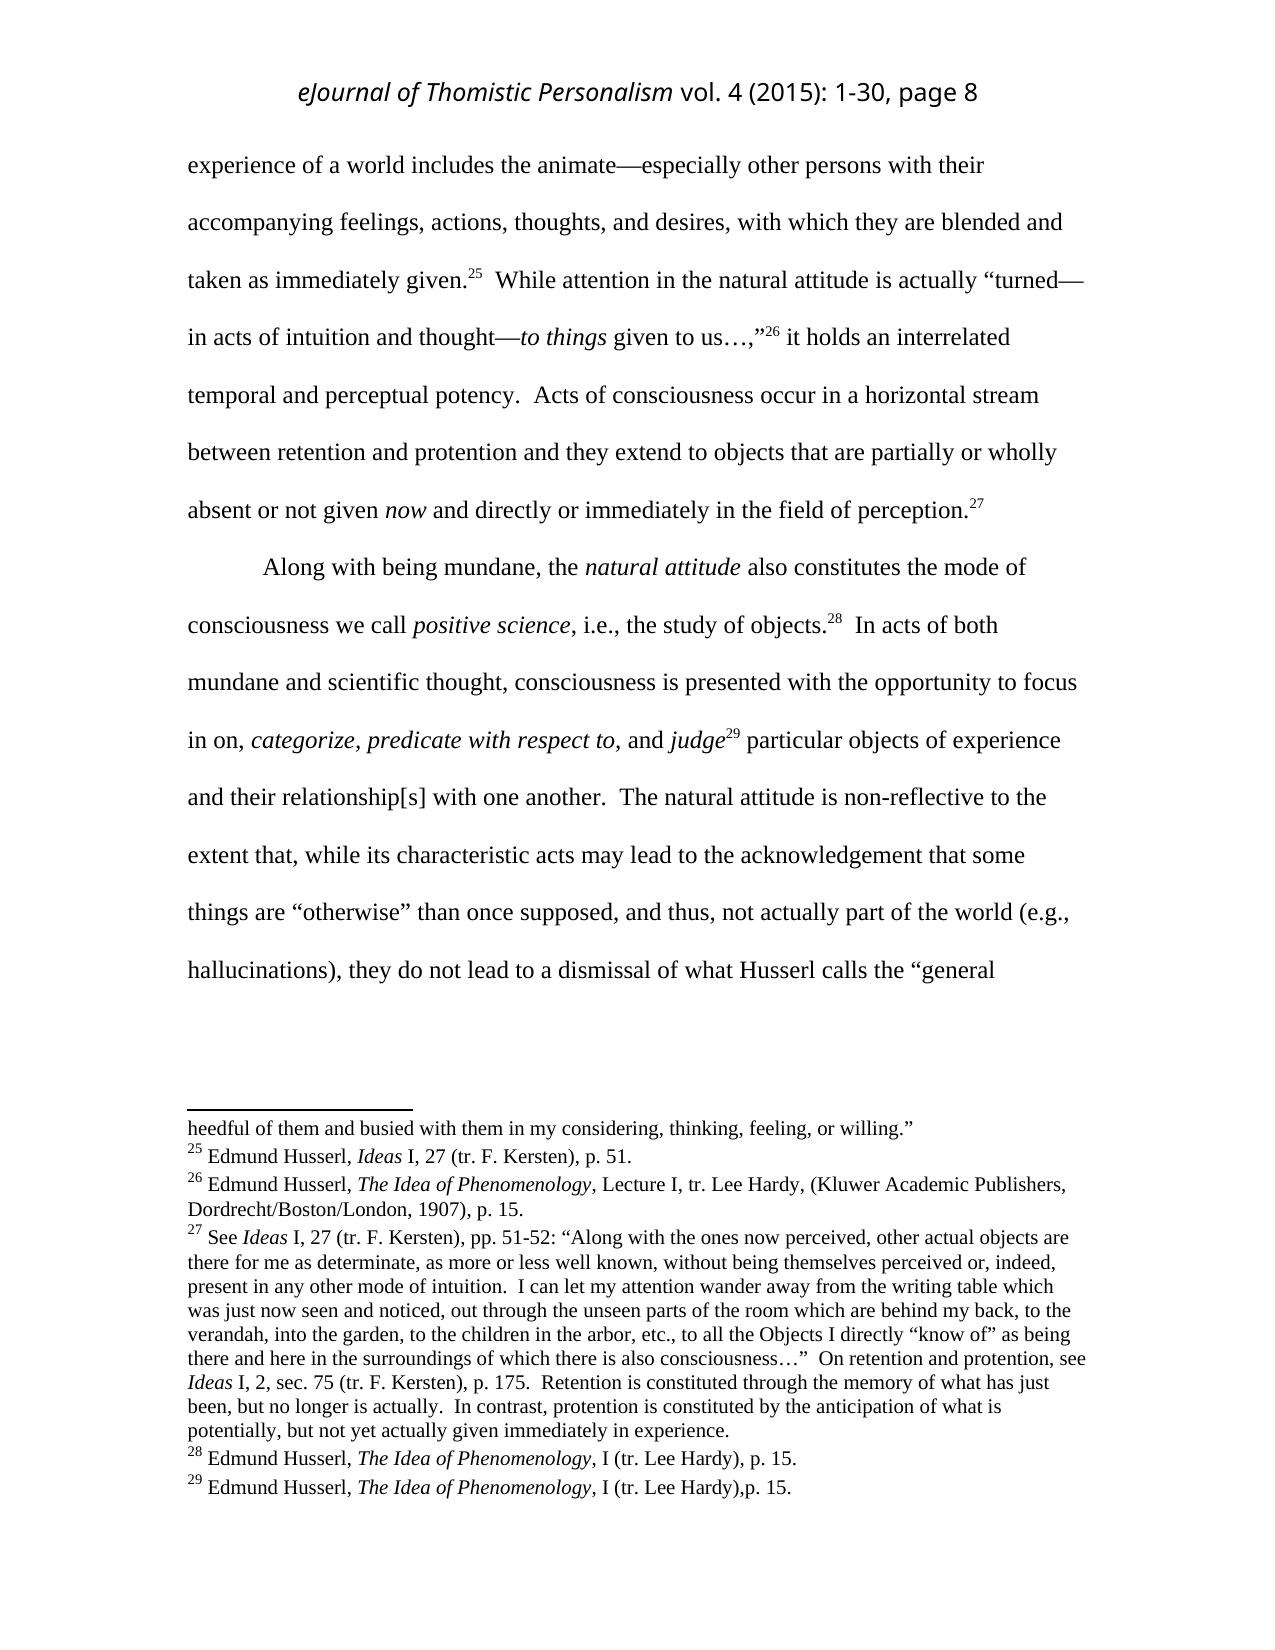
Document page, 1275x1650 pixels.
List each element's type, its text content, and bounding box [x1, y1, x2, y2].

text Along with being mundane, the natural attitude also constitutes the mode of consciousness we call positive science, i.e., the study of objects. In acts of both mundane and scientific thought, consciousness is presented with the opportunity to focus in on, categorize, predicate with respect to, and judge particular objects of experience and their relationship[s] with one another. The natural attitude is non-reflective to the extent that, while its characteristic acts may lead to the acknowledgement that some things are “otherwise” than once supposed, and thus, not actually part of the world (e.g., hallucinations), they do not lead to a dismissal of what Husserl calls the “general positing” of the natural attitude. This “general positing” of the natural attitude is defined through the concepts of transcendence and immanence. [187, 552, 1087, 1041]
text Husserl’s way to phenomenology through the ἐποχή begins with a description of what he terms the natural attitude (natürliche Geisteshaltung). The natural attitude is first characterized as the most basic knowing-conscious experience of a world and the objects that reside in it. Immediately experienced and intuited as “endlessly spread out in space, [and] endlessly becoming and having become in time,” the world is taken as singular from the perspective of consciousness. Experience of the world comes primarily through the “field of perception,” where objects are simply present to the experiencer—“on hand”—and their actual existence is taken for granted. This experience of a world includes the animate—especially other persons with their accompanying feelings, actions, thoughts, and desires, with which they are blended and taken as immediately given. While attention in the natural attitude is actually “turned—in acts of intuition and thought—to things given to us…,” it holds an interrelated temporal and perceptual potency. Acts of consciousness occur in a horizontal stream between retention and protention and they extend to objects that are partially or wholly absent or not given now and directly or immediately in the field of perception. [187, 150, 1087, 524]
